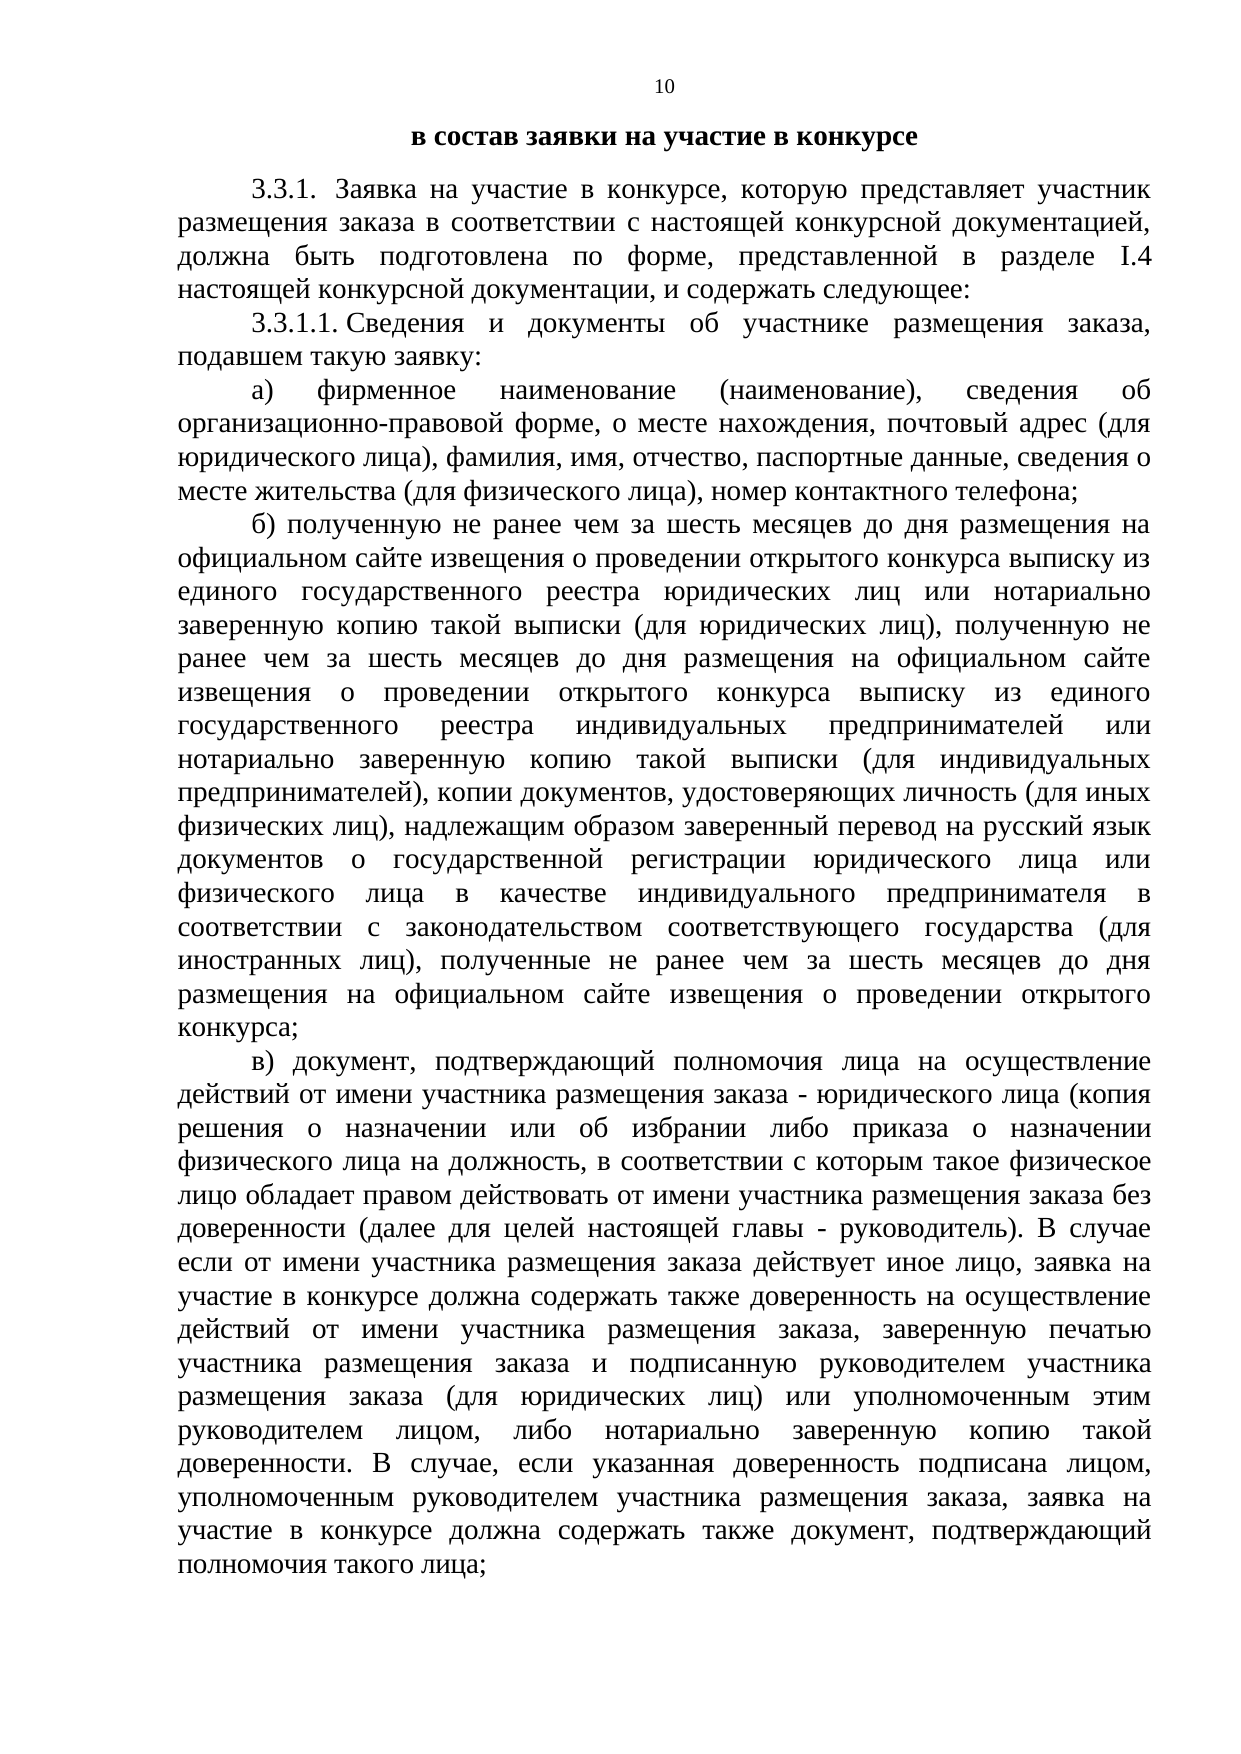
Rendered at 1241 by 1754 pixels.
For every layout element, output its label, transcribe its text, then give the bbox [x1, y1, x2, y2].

text б) полученную не ранее чем за шесть месяцев до дня размещения на официальном сайте извещения о проведении открытого конкурса выписку из единого государственного реестра юридических лиц или нотариально заверенную копию такой выписки (для юридических лиц), полученную не ранее чем за шесть месяцев до дня размещения на официальном сайте извещения о проведении открытого конкурса выписку из единого государственного реестра индивидуальных предпринимателей или нотариально заверенную копию такой выписки (для индивидуальных предпринимателей), копии документов, удостоверяющих личность (для иных физических лиц), надлежащим образом заверенный перевод на русский язык документов о государственной регистрации юридического лица или физического лица в качестве индивидуального предпринимателя в соответствии с законодательством соответствующего государства (для иностранных лиц), полученные не ранее чем за шесть месяцев до дня размещения на официальном сайте извещения о проведении открытого конкурса; [177, 506, 1152, 1043]
text а) фирменное наименование (наименование), сведения об организационно-правовой форме, о месте нахождения, почтовый адрес (для юридического лица), фамилия, имя, отчество, паспортные данные, сведения о месте жительства (для физического лица), номер контактного телефона; [177, 372, 1152, 506]
text в состав заявки на участие в конкурсе [177, 118, 1152, 152]
text в) документ, подтверждающий полномочия лица на осуществление действий от имени участника размещения заказа - юридического лица (копия решения о назначении или об избрании либо приказа о назначении физического лица на должность, в соответствии с которым такое физическое лицо обладает правом действовать от имени участника размещения заказа без доверенности (далее для целей настоящей главы - руководитель). В случае если от имени участника размещения заказа действует иное лицо, заявка на участие в конкурсе должна содержать также доверенность на осуществление действий от имени участника размещения заказа, заверенную печатью участника размещения заказа и подписанную руководителем участника размещения заказа (для юридических лиц) или уполномоченным этим руководителем лицом, либо нотариально заверенную копию такой доверенности. В случае, если указанная доверенность подписана лицом, уполномоченным руководителем участника размещения заказа, заявка на участие в конкурсе должна содержать также документ, подтверждающий полномочия такого лица; [177, 1043, 1152, 1579]
list Заявка на участие в конкурсе, которую представляет участник размещения заказа в соответствии с настоящей конкурсной документацией, должна быть подготовлена по форме, представленной в разделе I.4 настоящей конкурсной документации, и содержать следующее: [177, 171, 1152, 305]
text 3.3.1.1. Сведения и документы об участнике размещения заказа, подавшем такую заявку: [177, 305, 1152, 372]
